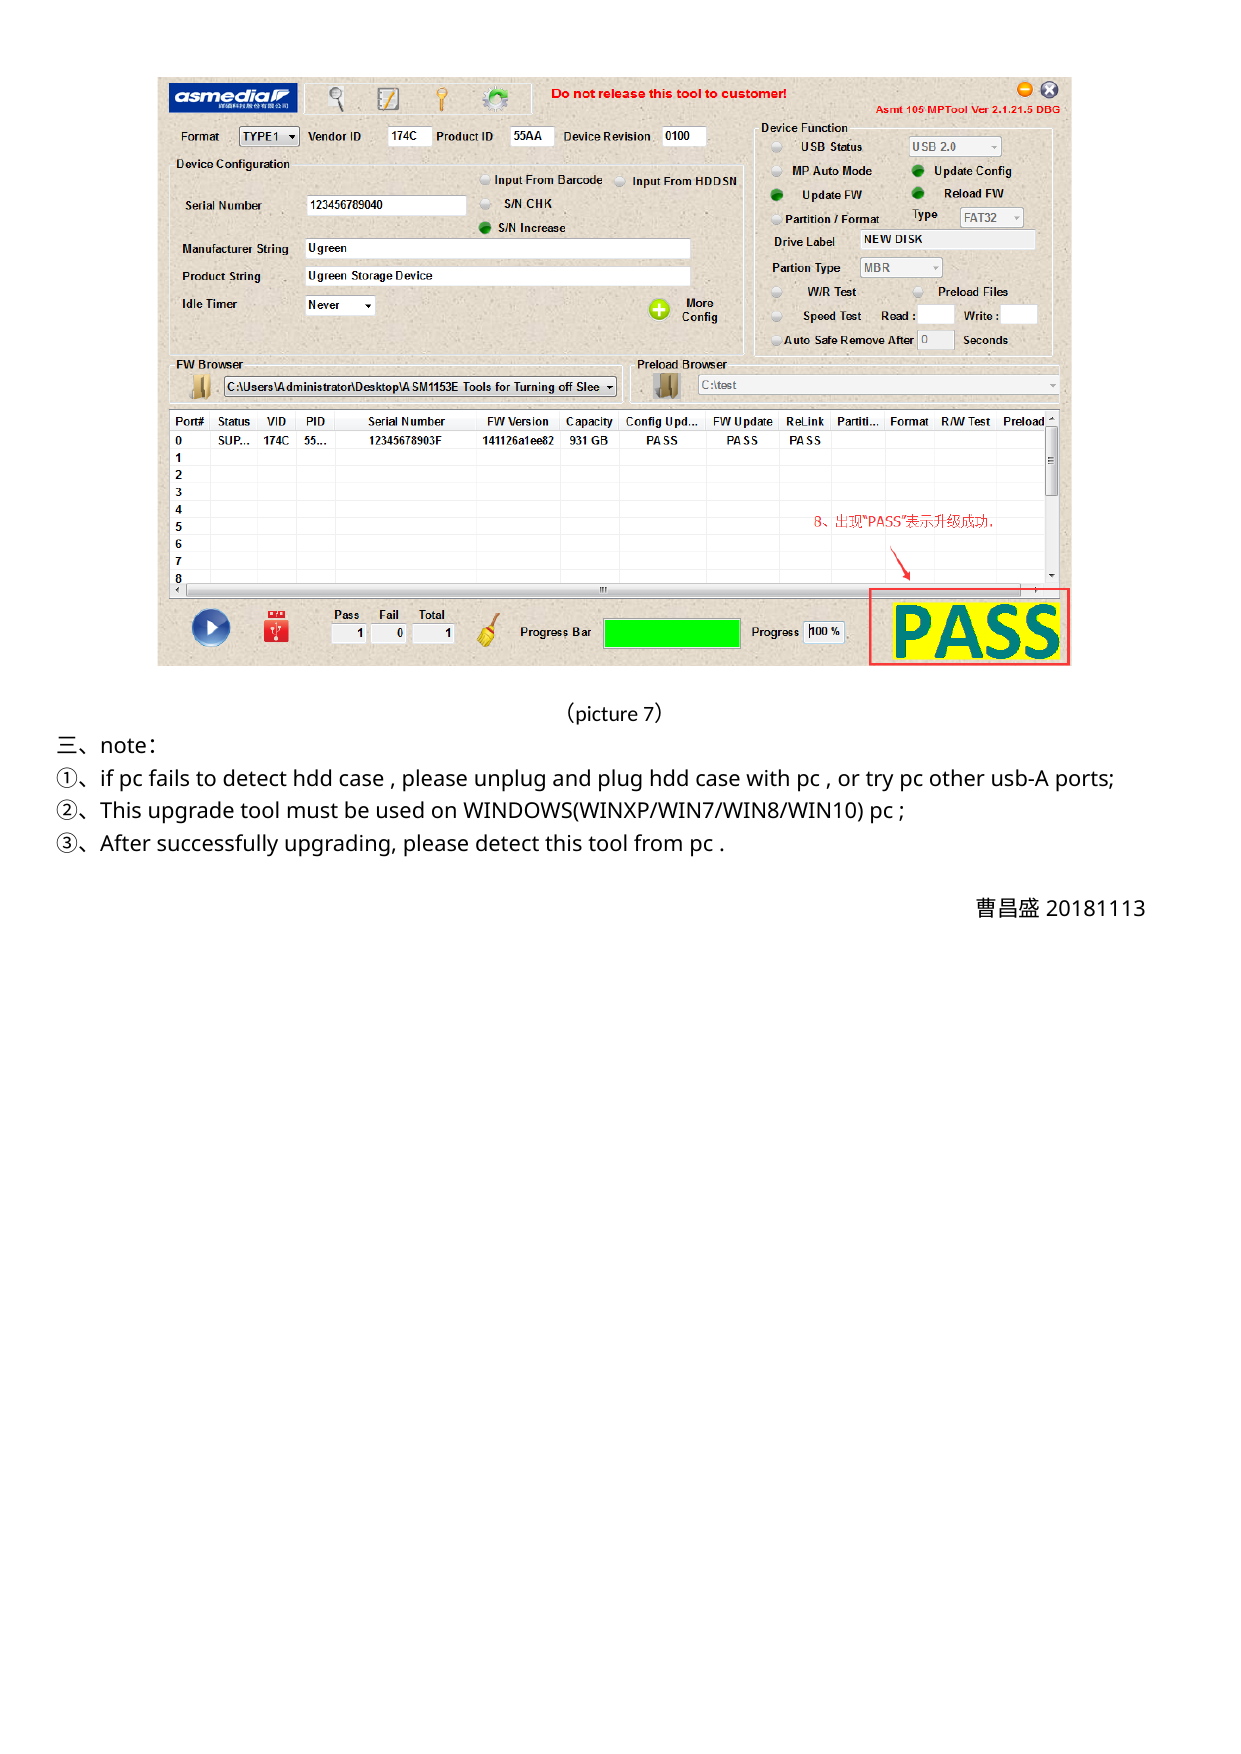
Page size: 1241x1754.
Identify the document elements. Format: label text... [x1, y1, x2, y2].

list 曹昌盛 20181113 [56, 890, 1173, 923]
list This upgrade tool must be used on WINDOWS(WINXP/WIN7/WIN8/WIN10) pc ; [56, 793, 1173, 825]
list if pc fails to detect hdd case , please unplug and plug hdd case with pc , or try pc other usb-A ports; [56, 760, 1173, 793]
list note： [56, 728, 1173, 760]
list After successfully upgrading, please detect this tool from pc . [56, 825, 1173, 858]
picture [157, 77, 1072, 666]
list （picture 7） [56, 695, 1173, 728]
